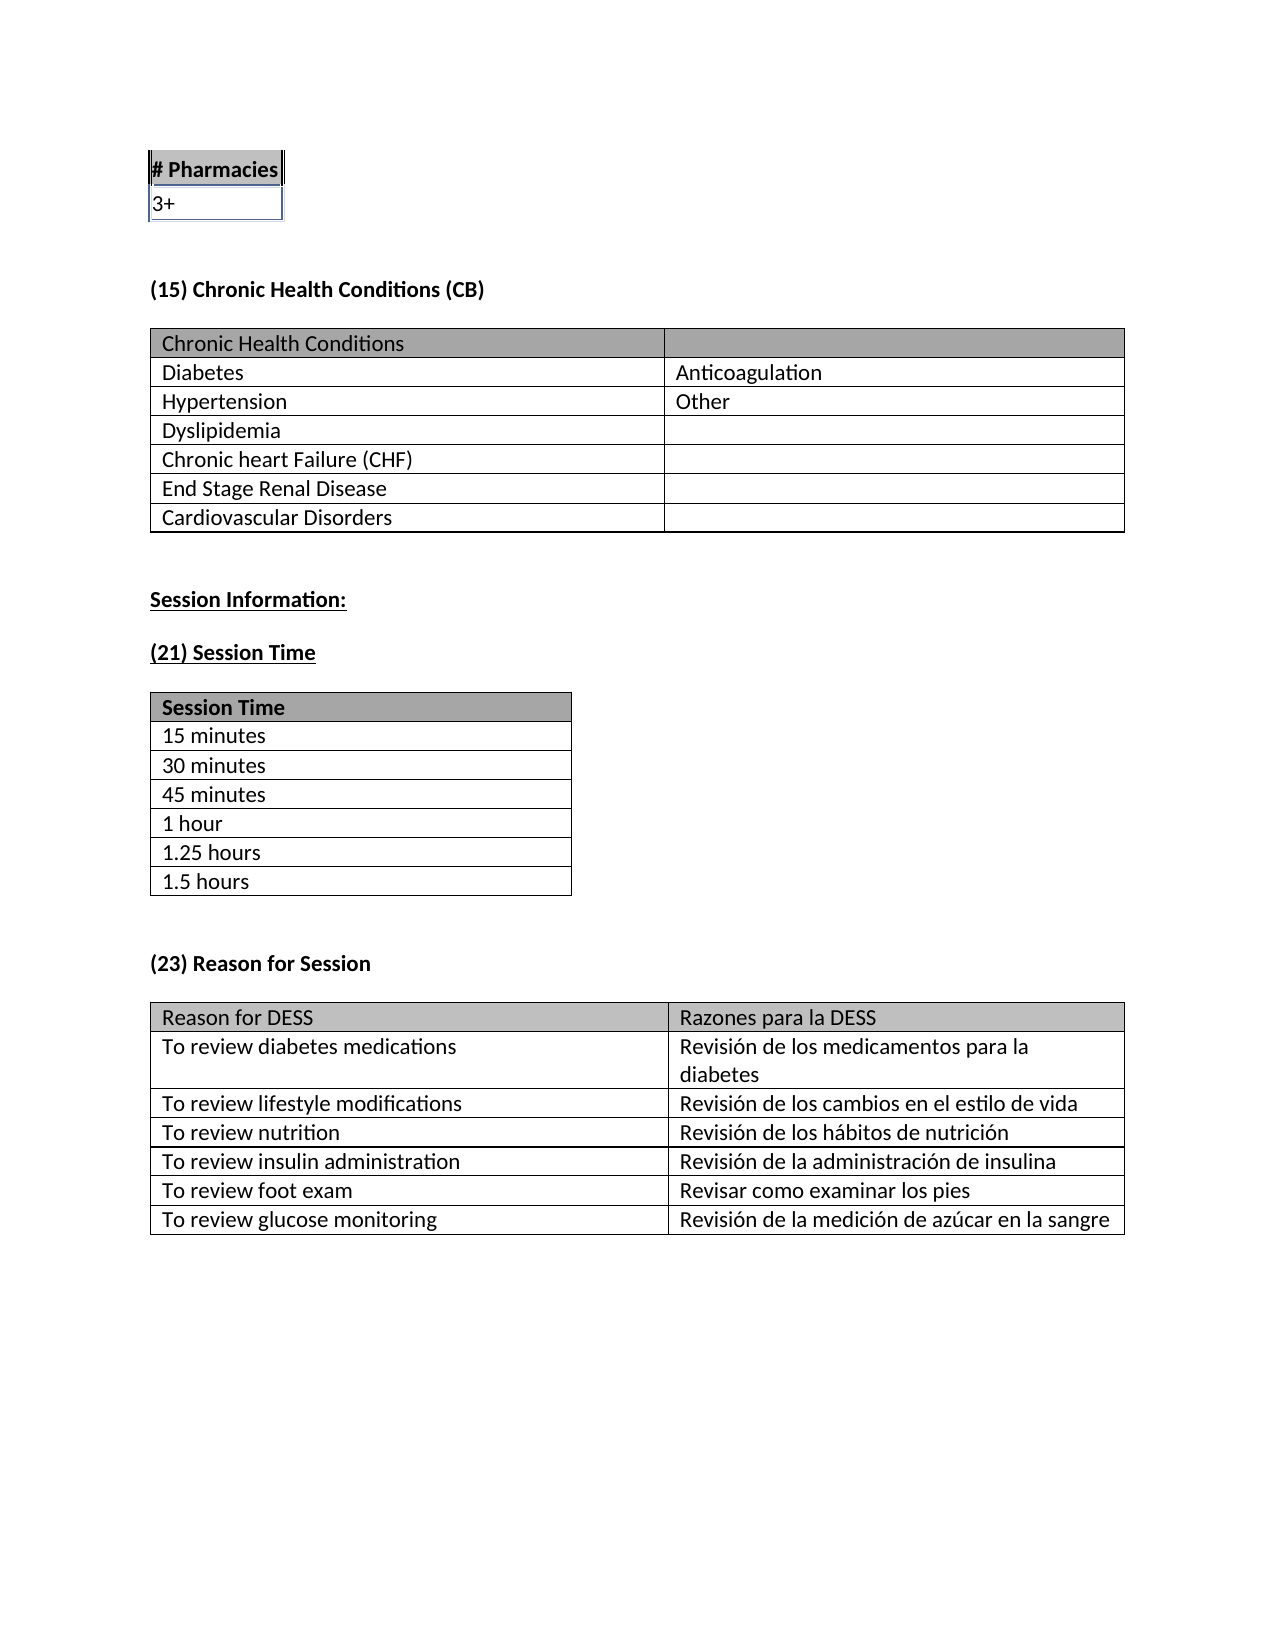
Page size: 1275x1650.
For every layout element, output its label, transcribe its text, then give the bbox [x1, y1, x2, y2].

table_cell [665, 416, 1124, 444]
table_cell Revisión de la medición de azúcar en la sangre [669, 1206, 1124, 1233]
table_cell 30 minutes [151, 751, 571, 779]
table_cell Revisar como examinar los pies [669, 1176, 1124, 1204]
text (21) Session Time [150, 638, 1125, 667]
table_cell 3+ [152, 184, 282, 219]
table_cell 1.25 hours [151, 838, 571, 866]
table_cell [665, 474, 1124, 502]
table_cell [665, 504, 1124, 531]
table_cell Revisión de los medicamentos para la diabetes [669, 1032, 1124, 1088]
table_cell 1 hour [151, 809, 571, 837]
table_cell To review glucose monitoring [151, 1206, 668, 1233]
table_cell To review nutrition [151, 1118, 668, 1146]
table_cell Revisión de los hábitos de nutrición [669, 1118, 1124, 1146]
table_cell Chronic heart Failure (CHF) [151, 445, 664, 473]
text (23) Reason for Session [150, 949, 1125, 977]
table_cell Anticoagulation [665, 358, 1124, 386]
table_header [665, 329, 1124, 357]
text (15) Chronic Health Conditions (CB) [150, 275, 1125, 303]
table_cell To review foot exam [151, 1176, 668, 1204]
table_cell Revisión de los cambios en el estilo de vida [669, 1089, 1124, 1117]
table_cell 1.5 hours [151, 867, 571, 895]
table_header Reason for DESS [151, 1003, 668, 1031]
table_cell End Stage Renal Disease [151, 474, 664, 502]
table_cell 45 minutes [151, 780, 571, 808]
table_header Session Time [151, 693, 571, 721]
table_cell To review insulin administration [151, 1148, 668, 1175]
table_cell Cardiovascular Disorders [151, 504, 664, 531]
table_cell Hypertension [151, 387, 664, 415]
table_cell # Pharmacies [152, 150, 281, 184]
table_header Razones para la DESS [669, 1003, 1124, 1031]
table_cell 15 minutes [151, 722, 571, 750]
table_cell Other [665, 387, 1124, 415]
table_cell Diabetes [151, 358, 664, 386]
table_cell To review lifestyle modifications [151, 1089, 668, 1117]
table_cell [665, 445, 1124, 473]
text Session Information: [150, 586, 1125, 613]
table_header Chronic Health Conditions [151, 329, 664, 357]
table_cell To review diabetes medications [151, 1032, 668, 1088]
table_cell Revisión de la administración de insulina [669, 1148, 1124, 1175]
table_cell Dyslipidemia [151, 416, 664, 444]
